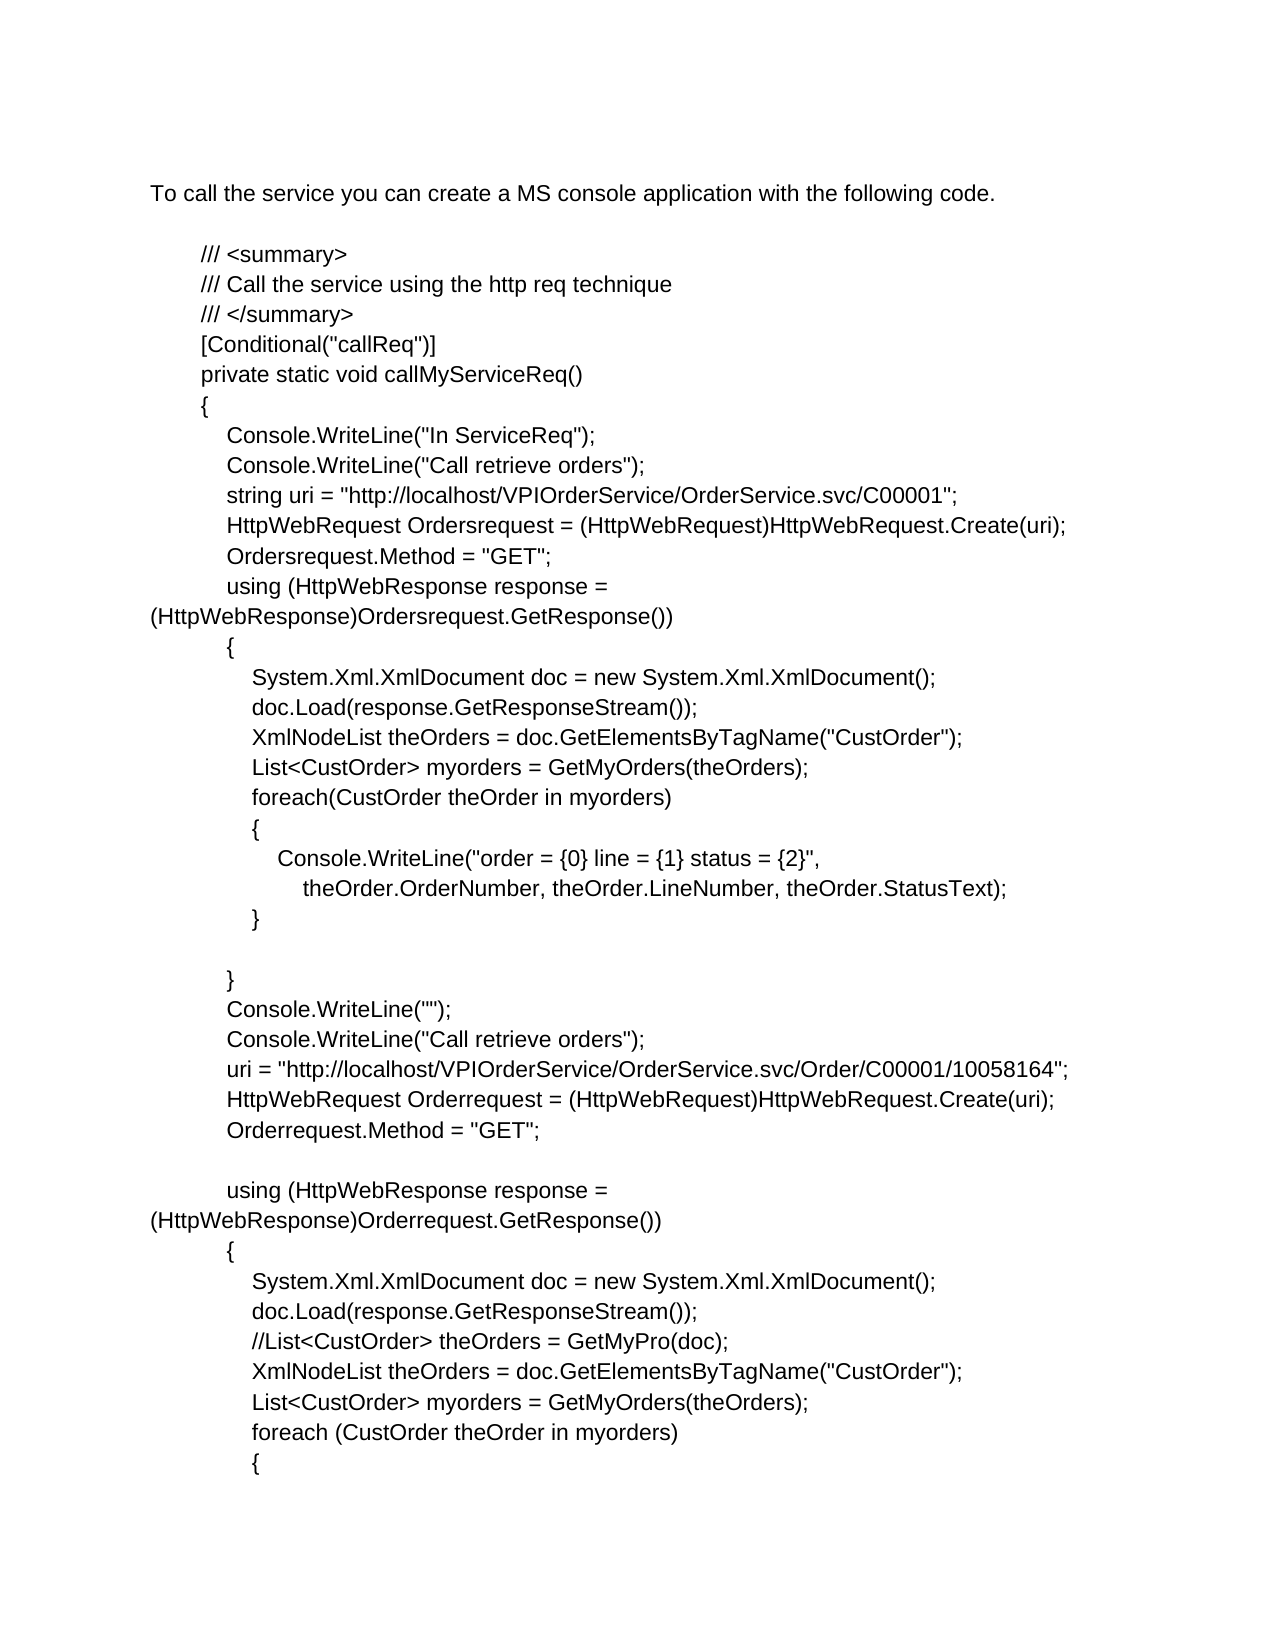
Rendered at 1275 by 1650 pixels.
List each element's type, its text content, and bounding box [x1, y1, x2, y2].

text { [150, 814, 1125, 841]
text /// <summary> [150, 241, 1125, 267]
text doc.Load(response.GetResponseStream()); [150, 694, 1125, 720]
text { [150, 633, 1125, 660]
text /// </summary> [150, 301, 1125, 327]
text foreach(CustOrder theOrder in myorders) [150, 784, 1125, 811]
text uri = "http://localhost/VPIOrderService/OrderService.svc/Order/C00001/10058164"; [150, 1056, 1125, 1083]
text System.Xml.XmlDocument doc = new System.Xml.XmlDocument(); [150, 1268, 1125, 1294]
text } [150, 966, 1125, 992]
text using (HttpWebResponse response = (HttpWebResponse)Ordersrequest.GetResponse()) [150, 573, 1125, 629]
text XmlNodeList theOrders = doc.GetElementsByTagName("CustOrder"); [150, 1358, 1125, 1385]
text List<CustOrder> myorders = GetMyOrders(theOrders); [150, 1388, 1125, 1415]
text [Conditional("callReq")] [150, 331, 1125, 358]
text HttpWebRequest Ordersrequest = (HttpWebRequest)HttpWebRequest.Create(uri); [150, 512, 1125, 539]
text Console.WriteLine("In ServiceReq"); [150, 422, 1125, 448]
text Ordersrequest.Method = "GET"; [150, 543, 1125, 569]
text { [150, 1237, 1125, 1264]
text using (HttpWebResponse response = (HttpWebResponse)Orderrequest.GetResponse()) [150, 1177, 1125, 1234]
text { [150, 392, 1125, 418]
text theOrder.OrderNumber, theOrder.LineNumber, theOrder.StatusText); [150, 875, 1125, 901]
text XmlNodeList theOrders = doc.GetElementsByTagName("CustOrder"); [150, 724, 1125, 750]
text List<CustOrder> myorders = GetMyOrders(theOrders); [150, 754, 1125, 781]
text Console.WriteLine("Call retrieve orders"); [150, 452, 1125, 478]
text } [150, 905, 1125, 932]
text To call the service you can create a MS console application with the following code. [150, 180, 1125, 207]
text private static void callMyServiceReq() [150, 361, 1125, 388]
text Console.WriteLine("order = {0} line = {1} status = {2}", [150, 845, 1125, 871]
text //List<CustOrder> theOrders = GetMyPro(doc); [150, 1328, 1125, 1354]
text HttpWebRequest Orderrequest = (HttpWebRequest)HttpWebRequest.Create(uri); [150, 1086, 1125, 1113]
text doc.Load(response.GetResponseStream()); [150, 1298, 1125, 1324]
text Console.WriteLine(""); [150, 996, 1125, 1022]
text System.Xml.XmlDocument doc = new System.Xml.XmlDocument(); [150, 663, 1125, 690]
text Console.WriteLine("Call retrieve orders"); [150, 1026, 1125, 1052]
text { [150, 1449, 1125, 1475]
text foreach (CustOrder theOrder in myorders) [150, 1419, 1125, 1445]
text string uri = "http://localhost/VPIOrderService/OrderService.svc/C00001"; [150, 482, 1125, 509]
text Orderrequest.Method = "GET"; [150, 1117, 1125, 1143]
text /// Call the service using the http req technique [150, 271, 1125, 297]
